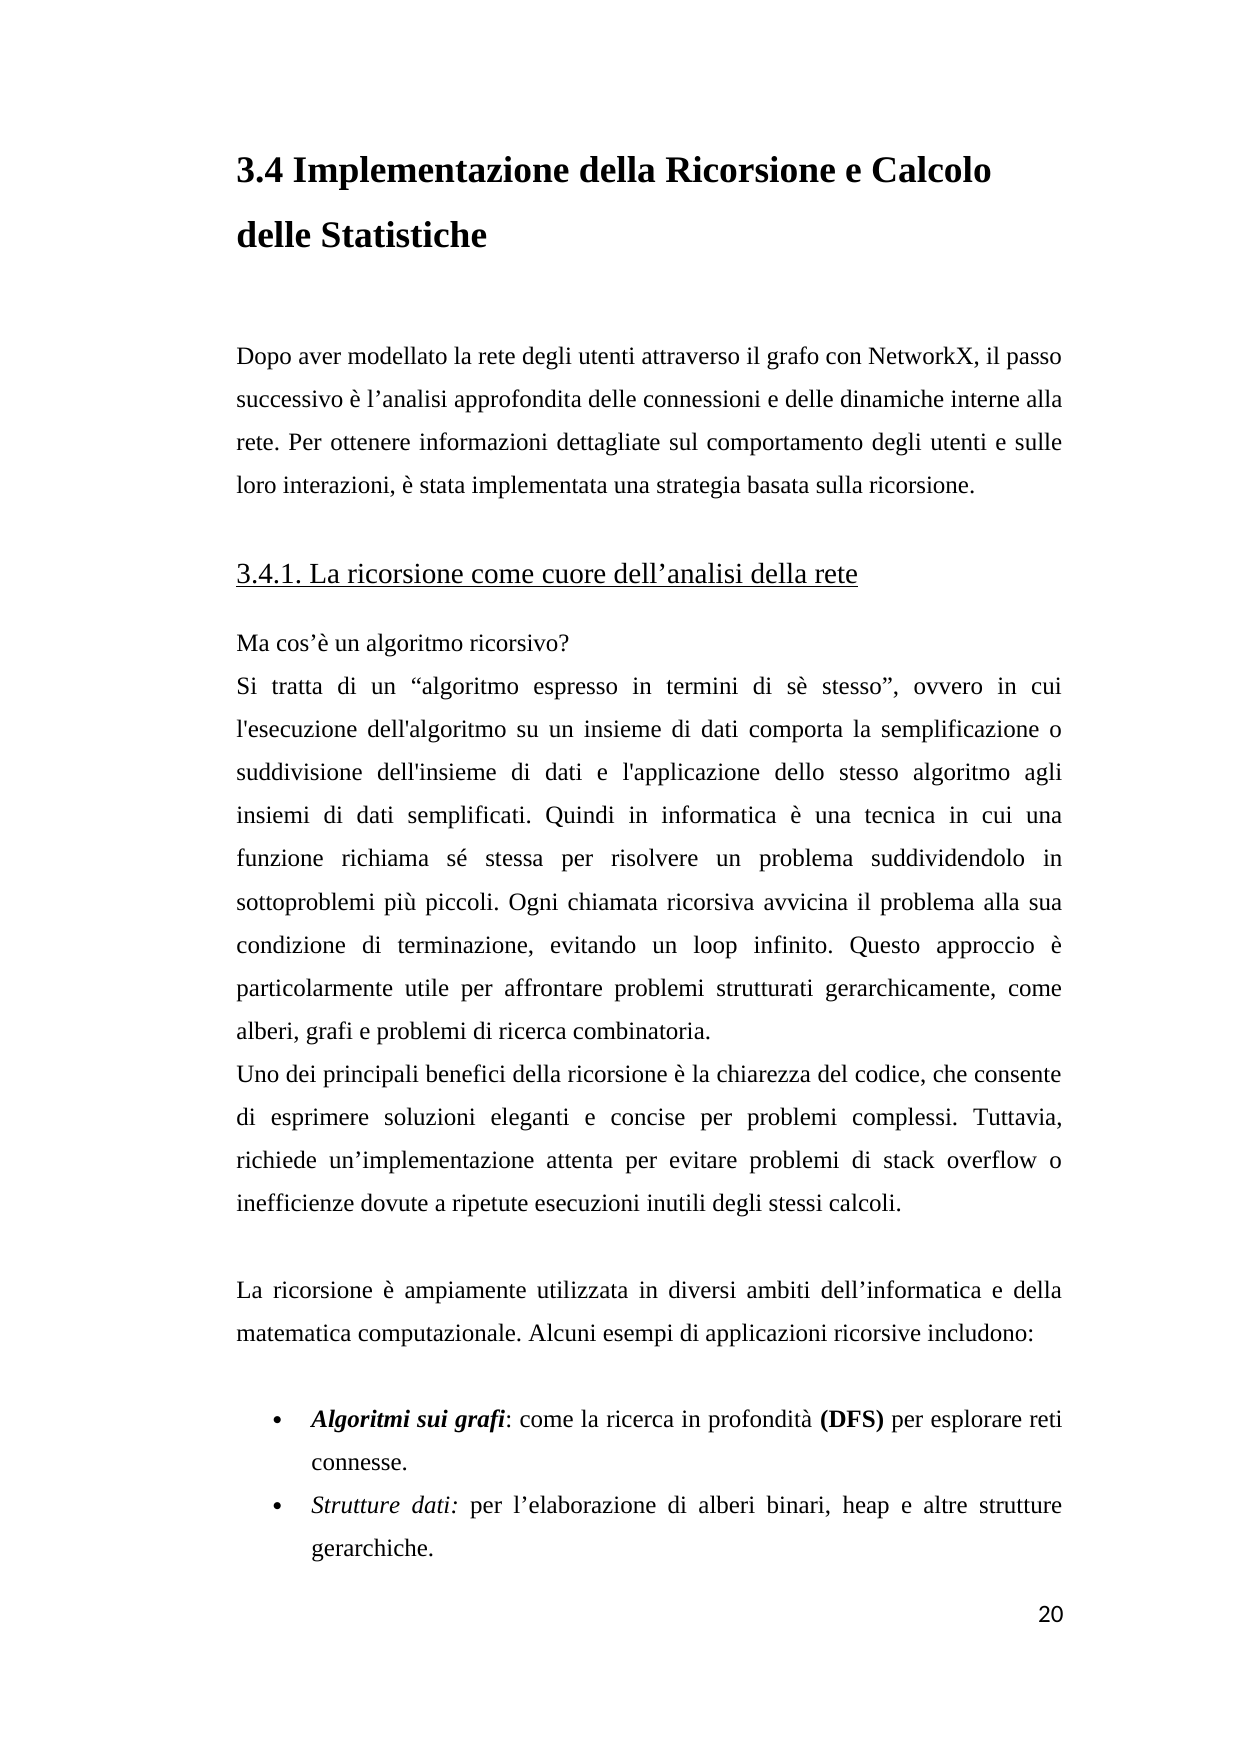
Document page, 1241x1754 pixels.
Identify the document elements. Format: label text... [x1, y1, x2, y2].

text La ricorsione è ampiamente utilizzata in diversi ambiti dell’informatica e della matematica computazionale. Alcuni esempi di applicazioni ricorsive includono: [236, 1275, 1063, 1347]
subtitle 3.4 Implementazione della Ricorsione e Calcolo delle Statistiche [236, 148, 1063, 256]
text Si tratta di un “algoritmo espresso in termini di sè stesso”, ovvero in cui l'esecuzione dell'algoritmo su un insieme di dati comporta la semplificazione o suddivisione dell'insieme di dati e l'applicazione dello stesso algoritmo agli insiemi di dati semplificati. Quindi in informatica è una tecnica in cui una funzione richiama sé stessa per risolvere un problema suddividendolo in sottoproblemi più piccoli. Ogni chiamata ricorsiva avvicina il problema alla sua condizione di terminazione, evitando un loop infinito. Questo approccio è particolarmente utile per affrontare problemi strutturati gerarchicamente, come alberi, grafi e problemi di ricerca combinatoria. [236, 671, 1063, 1045]
text Dopo aver modellato la rete degli utenti attraverso il grafo con NetworkX, il passo successivo è l’analisi approfondita delle connessioni e delle dinamiche interne alla rete. Per ottenere informazioni dettagliate sul comportamento degli utenti e sulle loro interazioni, è stata implementata una strategia basata sulla ricorsione. [236, 341, 1063, 499]
text Ma cos’è un algoritmo ricorsivo? [236, 628, 1063, 657]
list Algoritmi sui grafi: come la ricerca in profondità (DFS) per esplorare reti connesse. [274, 1404, 1063, 1476]
text Uno dei principali benefici della ricorsione è la chiarezza del codice, che consente di esprimere soluzioni eleganti e concise per problemi complessi. Tuttavia, richiede un’implementazione attenta per evitare problemi di stack overflow o inefficienze dovute a ripetute esecuzioni inutili degli stessi calcoli. [236, 1059, 1063, 1217]
list Strutture dati: per l’elaborazione di alberi binari, heap e altre strutture gerarchiche. [274, 1490, 1063, 1562]
subtitle 3.4.1. La ricorsione come cuore dell’analisi della rete [236, 557, 1063, 590]
